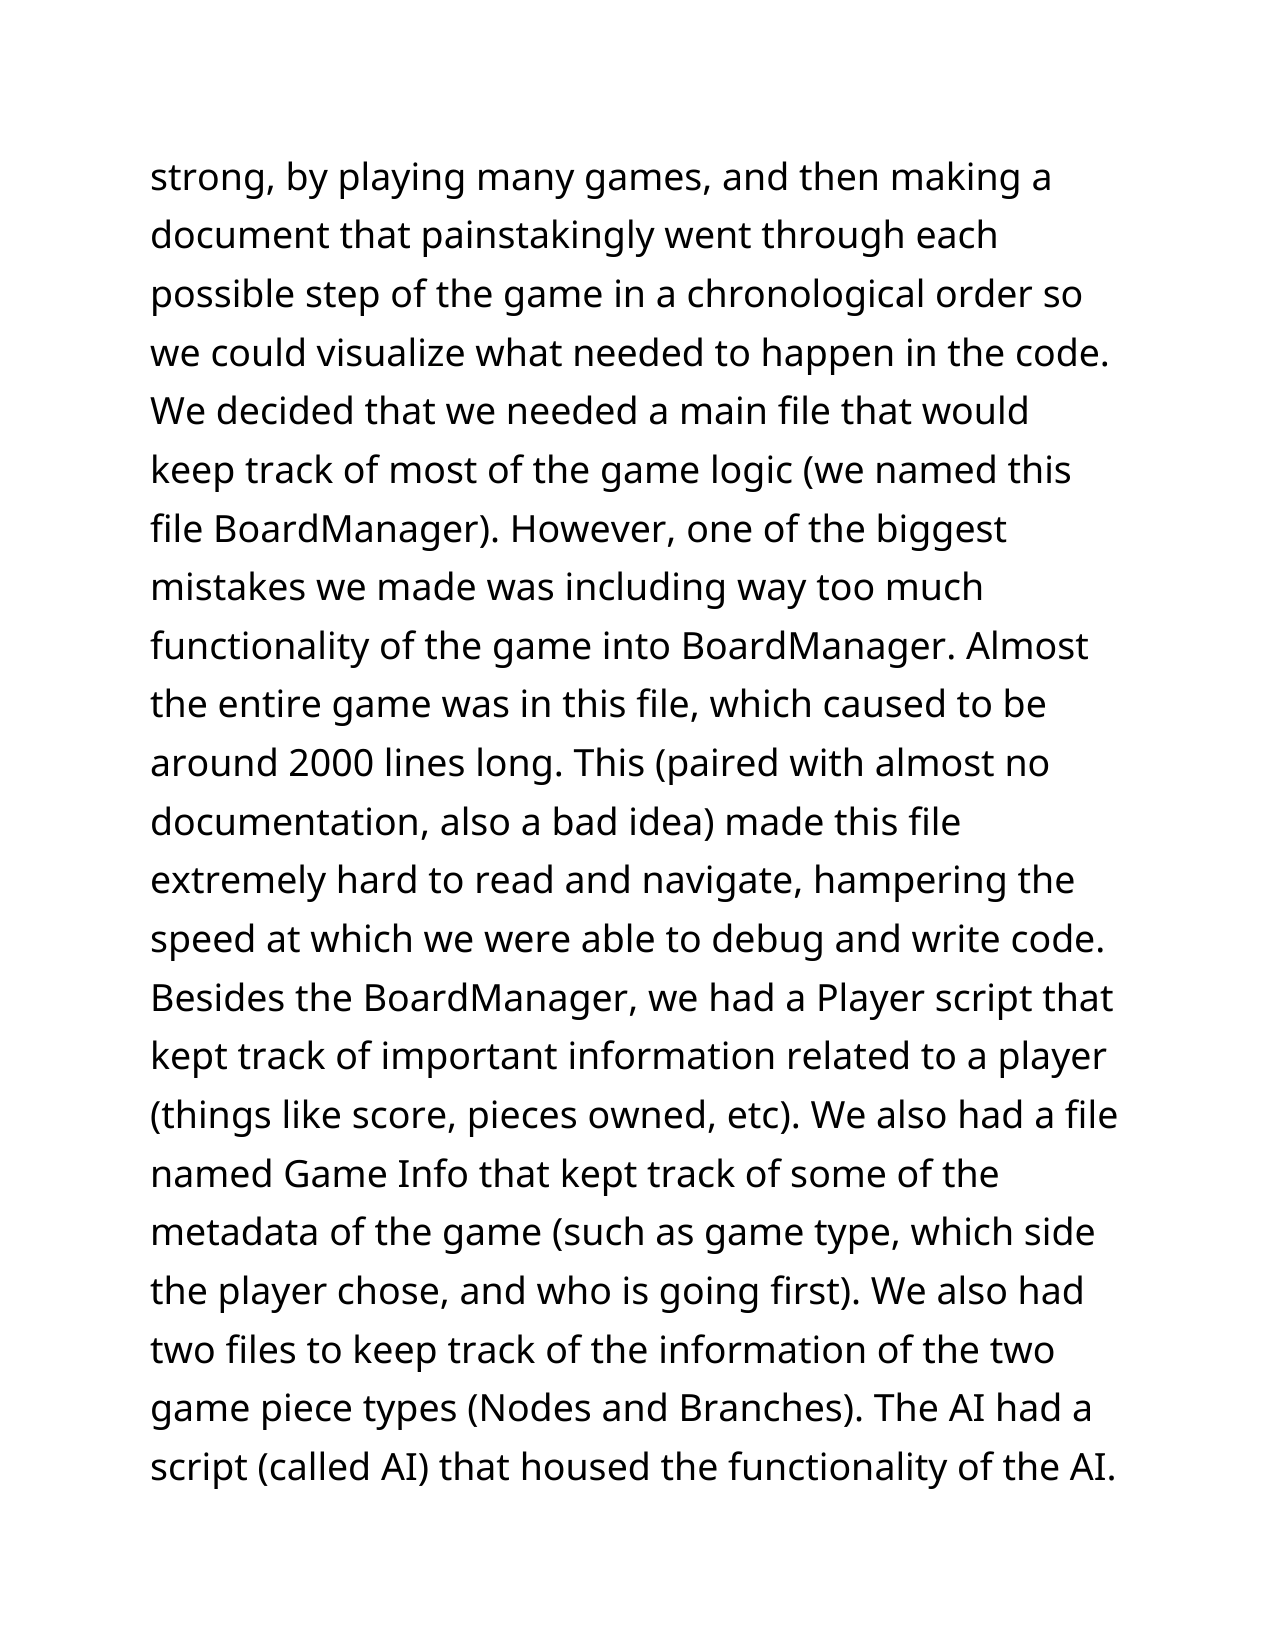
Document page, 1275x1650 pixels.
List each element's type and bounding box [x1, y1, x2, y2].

text [150, 150, 1125, 1491]
